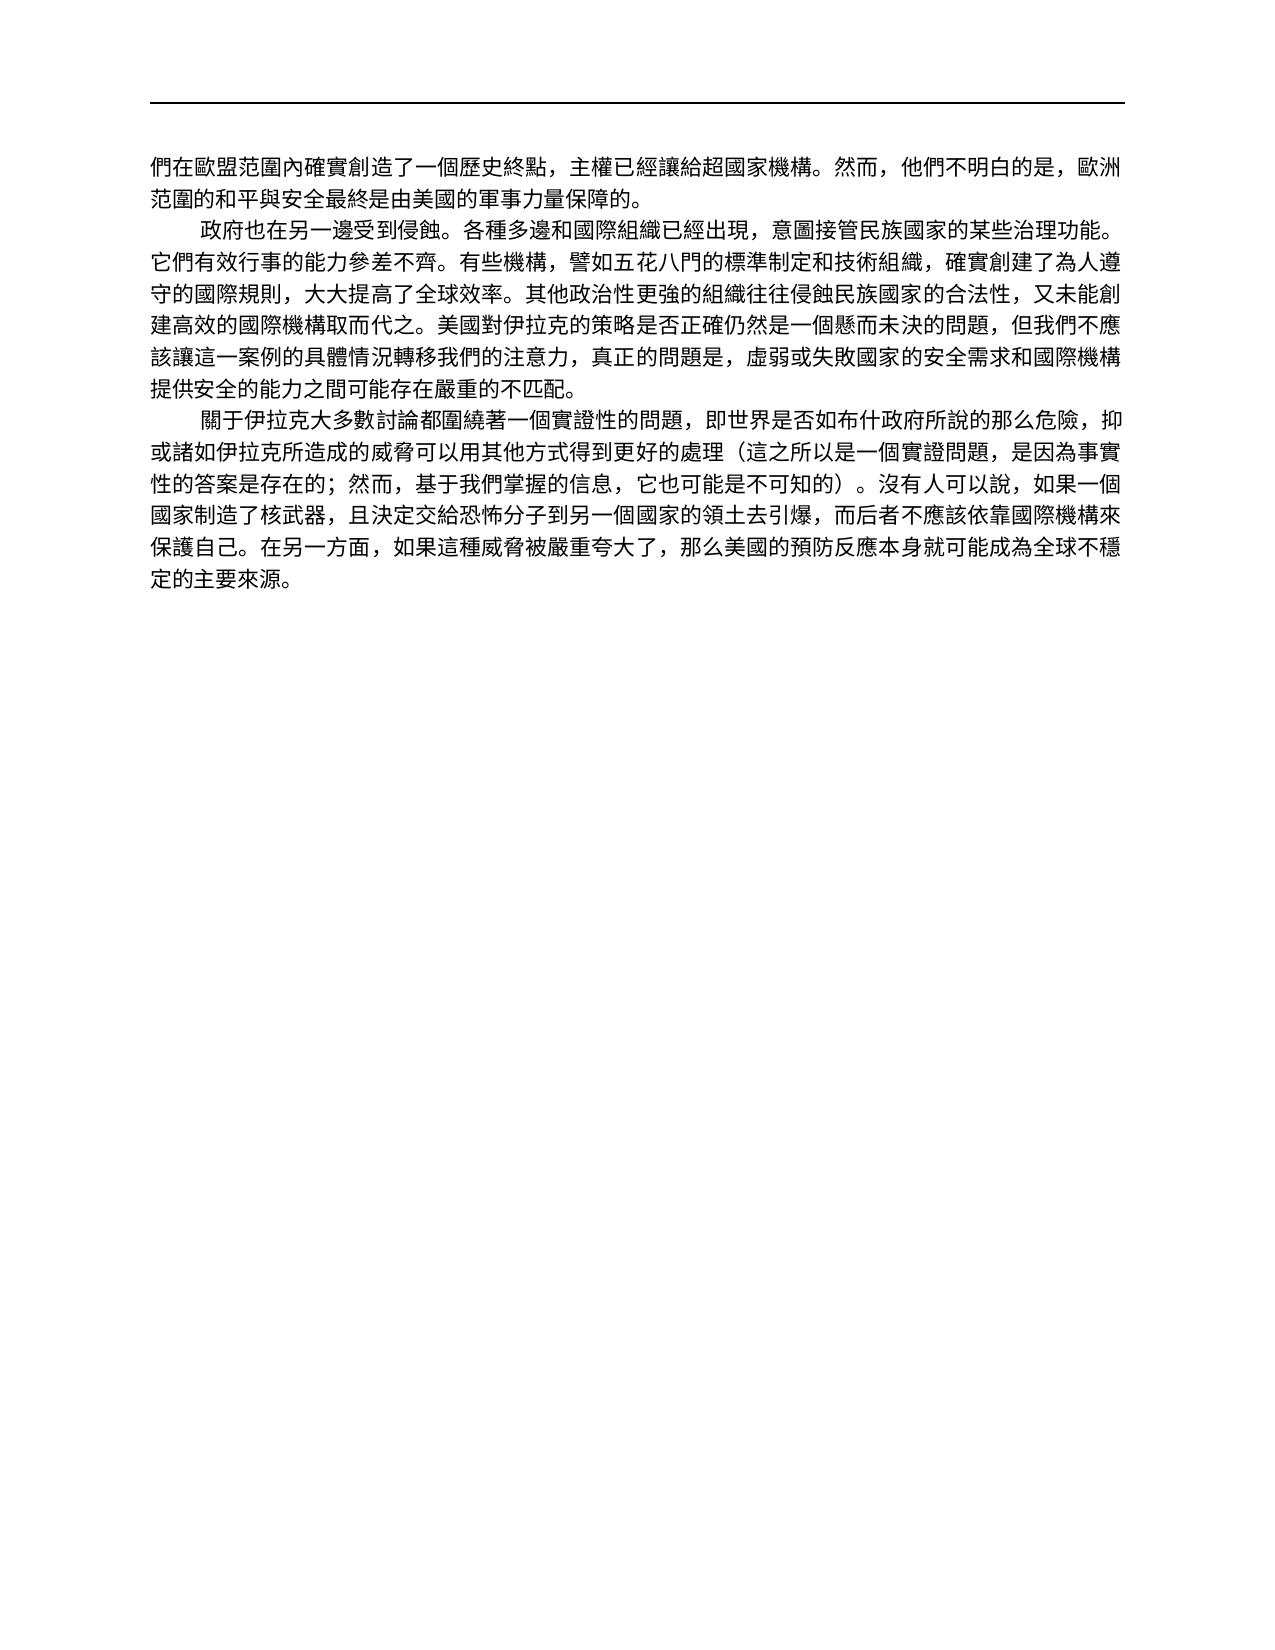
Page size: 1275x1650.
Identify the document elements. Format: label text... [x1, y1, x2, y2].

text 關于伊拉克大多數討論都圍繞著一個實證性的問題，即世界是否如布什政府所說的那么危險，抑或諸如伊拉克所造成的威脅可以用其他方式得到更好的處理（這之所以是一個實證問題，是因為事實性的答案是存在的；然而，基于我們掌握的信息，它也可能是不可知的）。沒有人可以說，如果一個國家制造了核武器，且決定交給恐怖分子到另一個國家的領土去引爆，而后者不應該依靠國際機構來保護自己。在另一方面，如果這種威脅被嚴重夸大了，那么美國的預防反應本身就可能成為全球不穩定的主要來源。 [150, 403, 1125, 593]
text 政府也在另一邊受到侵蝕。各種多邊和國際組織已經出現，意圖接管民族國家的某些治理功能。它們有效行事的能力參差不齊。有些機構，譬如五花八門的標準制定和技術組織，確實創建了為人遵守的國際規則，大大提高了全球效率。其他政治性更強的組織往往侵蝕民族國家的合法性，又未能創建高效的國際機構取而代之。美國對伊拉克的策略是否正確仍然是一個懸而未決的問題，但我們不應該讓這一案例的具體情況轉移我們的注意力，真正的問題是，虛弱或失敗國家的安全需求和國際機構提供安全的能力之間可能存在嚴重的不匹配。 [150, 213, 1125, 403]
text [150, 150, 1125, 213]
